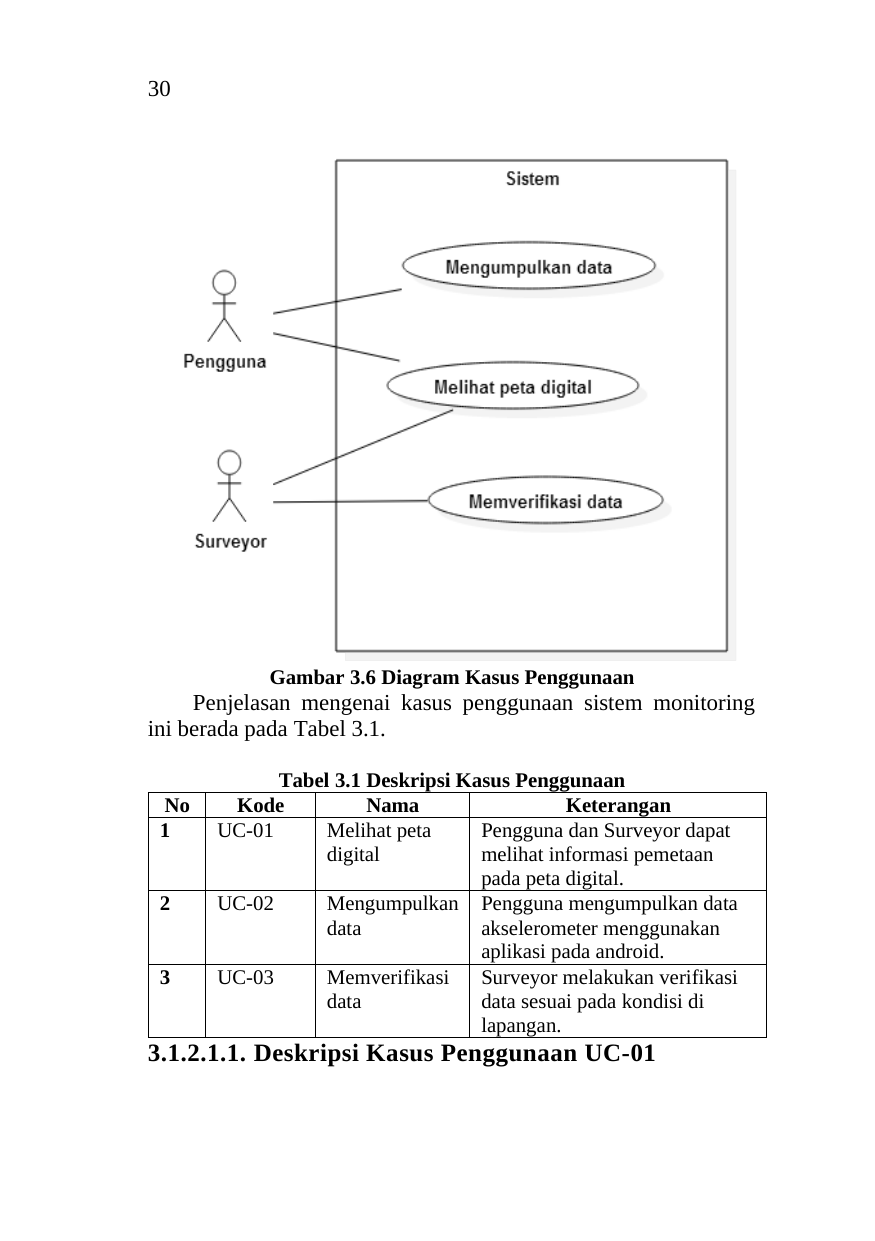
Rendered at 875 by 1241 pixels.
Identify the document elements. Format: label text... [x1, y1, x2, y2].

table_cell UC-01 [206, 818, 315, 890]
table_cell Surveyor melakukan verifikasi data sesuai pada kondisi di lapangan. [470, 965, 766, 1037]
table_header No [149, 793, 205, 817]
table_cell 3 [149, 965, 205, 1037]
table_cell UC-03 [206, 965, 315, 1037]
table_cell Melihat peta digital [316, 818, 469, 890]
subtitle Deskripsi Kasus Penggunaan UC-01 [148, 1038, 756, 1067]
table_cell Pengguna dan Surveyor dapat melihat informasi pemetaan pada peta digital. [470, 818, 766, 890]
table_cell 2 [149, 891, 205, 963]
table_header Keterangan [470, 793, 766, 817]
table_cell UC-02 [206, 891, 315, 963]
table_header Kode [206, 793, 315, 817]
table_cell Memverifikasi data [316, 965, 469, 1037]
table_header Nama [316, 793, 469, 817]
table_cell 1 [149, 818, 205, 890]
picture [164, 147, 740, 665]
text Penjelasan mengenai kasus penggunaan sistem monitoring ini berada pada Tabel 3.1. [148, 689, 756, 742]
table_cell Pengguna mengumpulkan data akselerometer menggunakan aplikasi pada android. [470, 891, 766, 963]
table_cell Mengumpulkan data [316, 891, 469, 963]
